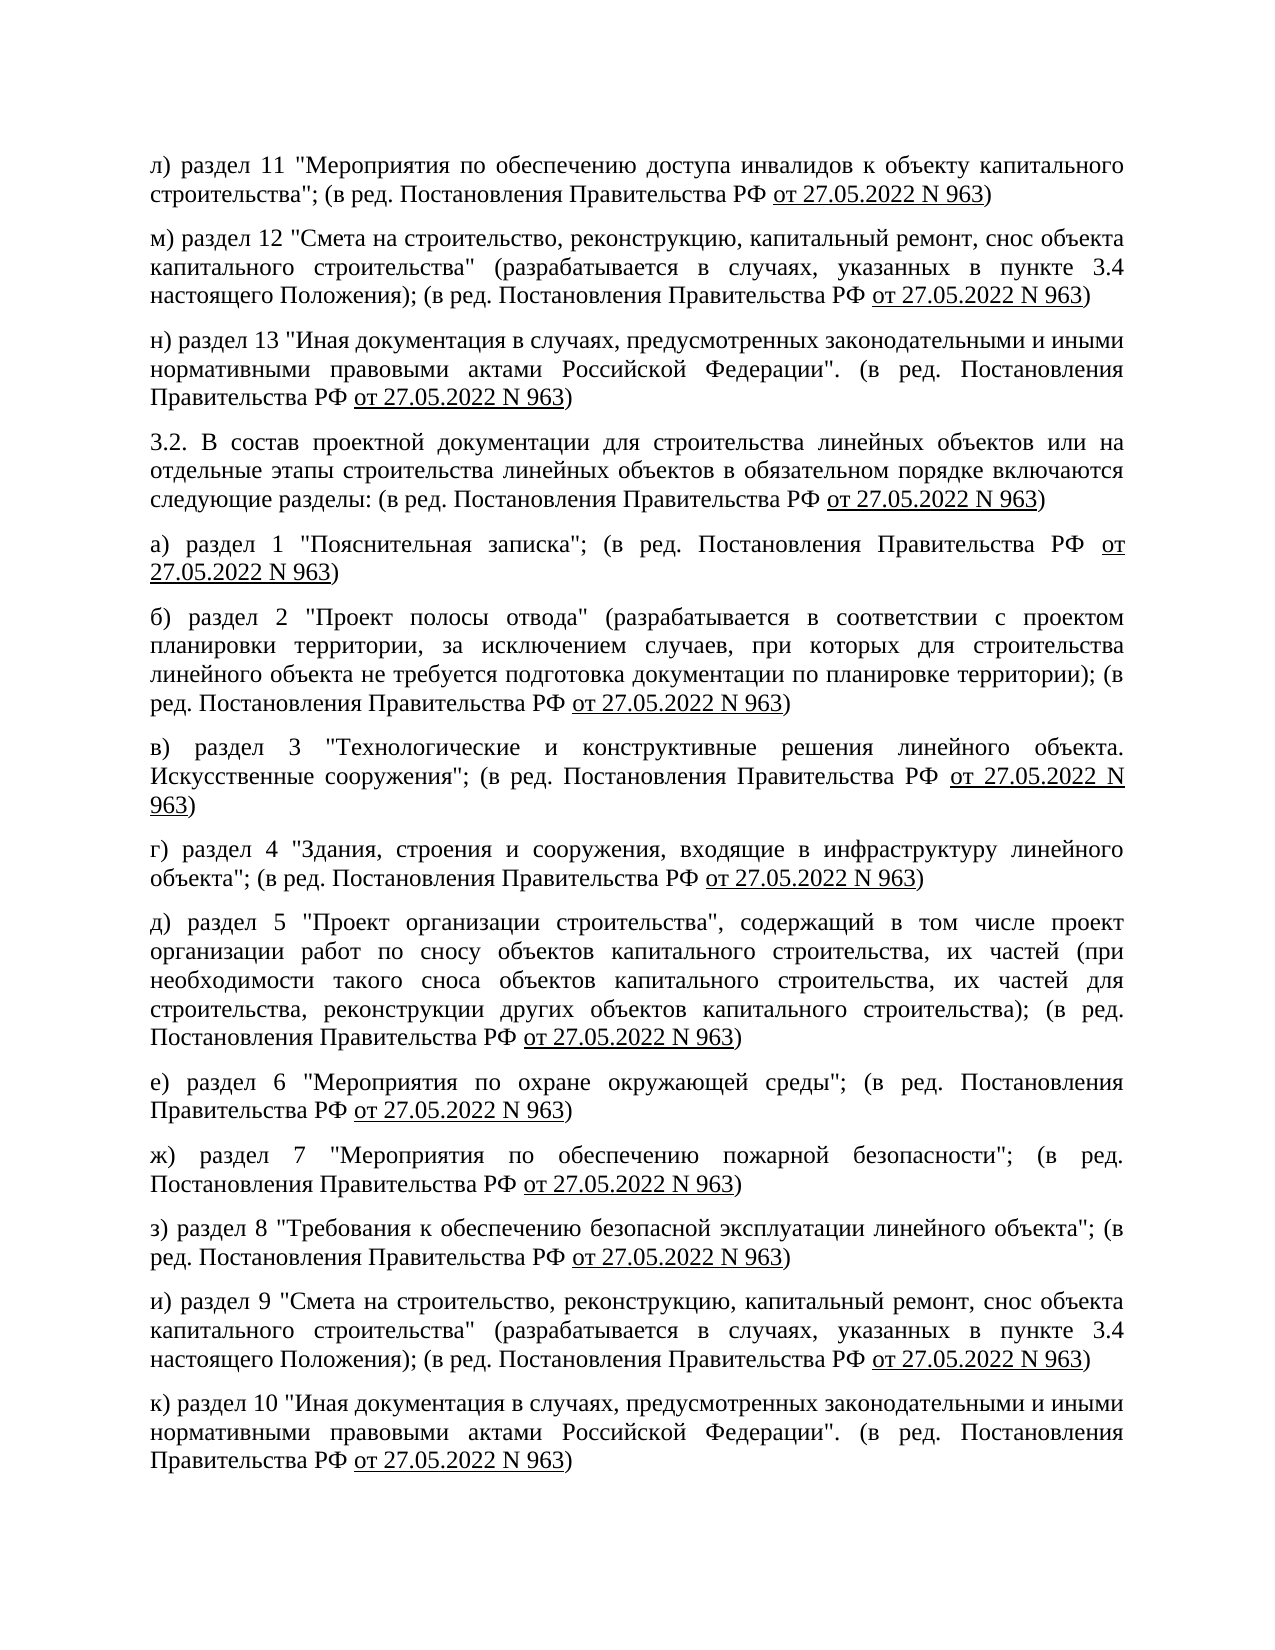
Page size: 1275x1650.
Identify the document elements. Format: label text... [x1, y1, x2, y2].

text м) раздел 12 "Смета на строительство, реконструкцию, капитальный ремонт, снос объекта капитального строительства" (разрабатывается в случаях, указанных в пункте 3.4 настоящего Положения); (в ред. Постановления Правительства РФ от 27.05.2022 N 963) [150, 223, 1125, 309]
text е) раздел 6 "Мероприятия по охране окружающей среды"; (в ред. Постановления Правительства РФ от 27.05.2022 N 963) [150, 1067, 1125, 1124]
text н) раздел 13 "Иная документация в случаях, предусмотренных законодательными и иными нормативными правовыми актами Российской Федерации". (в ред. Постановления Правительства РФ от 27.05.2022 N 963) [150, 325, 1125, 411]
text и) раздел 9 "Смета на строительство, реконструкцию, капитальный ремонт, снос объекта капитального строительства" (разрабатывается в случаях, указанных в пункте 3.4 настоящего Положения); (в ред. Постановления Правительства РФ от 27.05.2022 N 963) [150, 1286, 1125, 1372]
text б) раздел 2 "Проект полосы отвода" (разрабатывается в соответствии с проектом планировки территории, за исключением случаев, при которых для строительства линейного объекта не требуется подготовка документации по планировке территории); (в ред. Постановления Правительства РФ от 27.05.2022 N 963) [150, 602, 1125, 717]
text 3.2. В состав проектной документации для строительства линейных объектов или на отдельные этапы строительства линейных объектов в обязательном порядке включаются следующие разделы: (в ред. Постановления Правительства РФ от 27.05.2022 N 963) [150, 427, 1125, 513]
text в) раздел 3 "Технологические и конструктивные решения линейного объекта. Искусственные сооружения"; (в ред. Постановления Правительства РФ от 27.05.2022 N 963) [150, 732, 1125, 819]
text г) раздел 4 "Здания, строения и сооружения, входящие в инфраструктуру линейного объекта"; (в ред. Постановления Правительства РФ от 27.05.2022 N 963) [150, 834, 1125, 892]
text к) раздел 10 "Иная документация в случаях, предусмотренных законодательными и иными нормативными правовыми актами Российской Федерации". (в ред. Постановления Правительства РФ от 27.05.2022 N 963) [150, 1388, 1125, 1474]
text з) раздел 8 "Требования к обеспечению безопасной эксплуатации линейного объекта"; (в ред. Постановления Правительства РФ от 27.05.2022 N 963) [150, 1213, 1125, 1271]
text ж) раздел 7 "Мероприятия по обеспечению пожарной безопасности"; (в ред. Постановления Правительства РФ от 27.05.2022 N 963) [150, 1140, 1125, 1197]
text л) раздел 11 "Мероприятия по обеспечению доступа инвалидов к объекту капитального строительства"; (в ред. Постановления Правительства РФ от 27.05.2022 N 963) [150, 150, 1125, 207]
text д) раздел 5 "Проект организации строительства", содержащий в том числе проект организации работ по сносу объектов капитального строительства, их частей (при необходимости такого сноса объектов капитального строительства, их частей для строительства, реконструкции других объектов капитального строительства); (в ред. Постановления Правительства РФ от 27.05.2022 N 963) [150, 907, 1125, 1051]
text а) раздел 1 "Пояснительная записка"; (в ред. Постановления Правительства РФ от 27.05.2022 N 963) [150, 529, 1125, 586]
